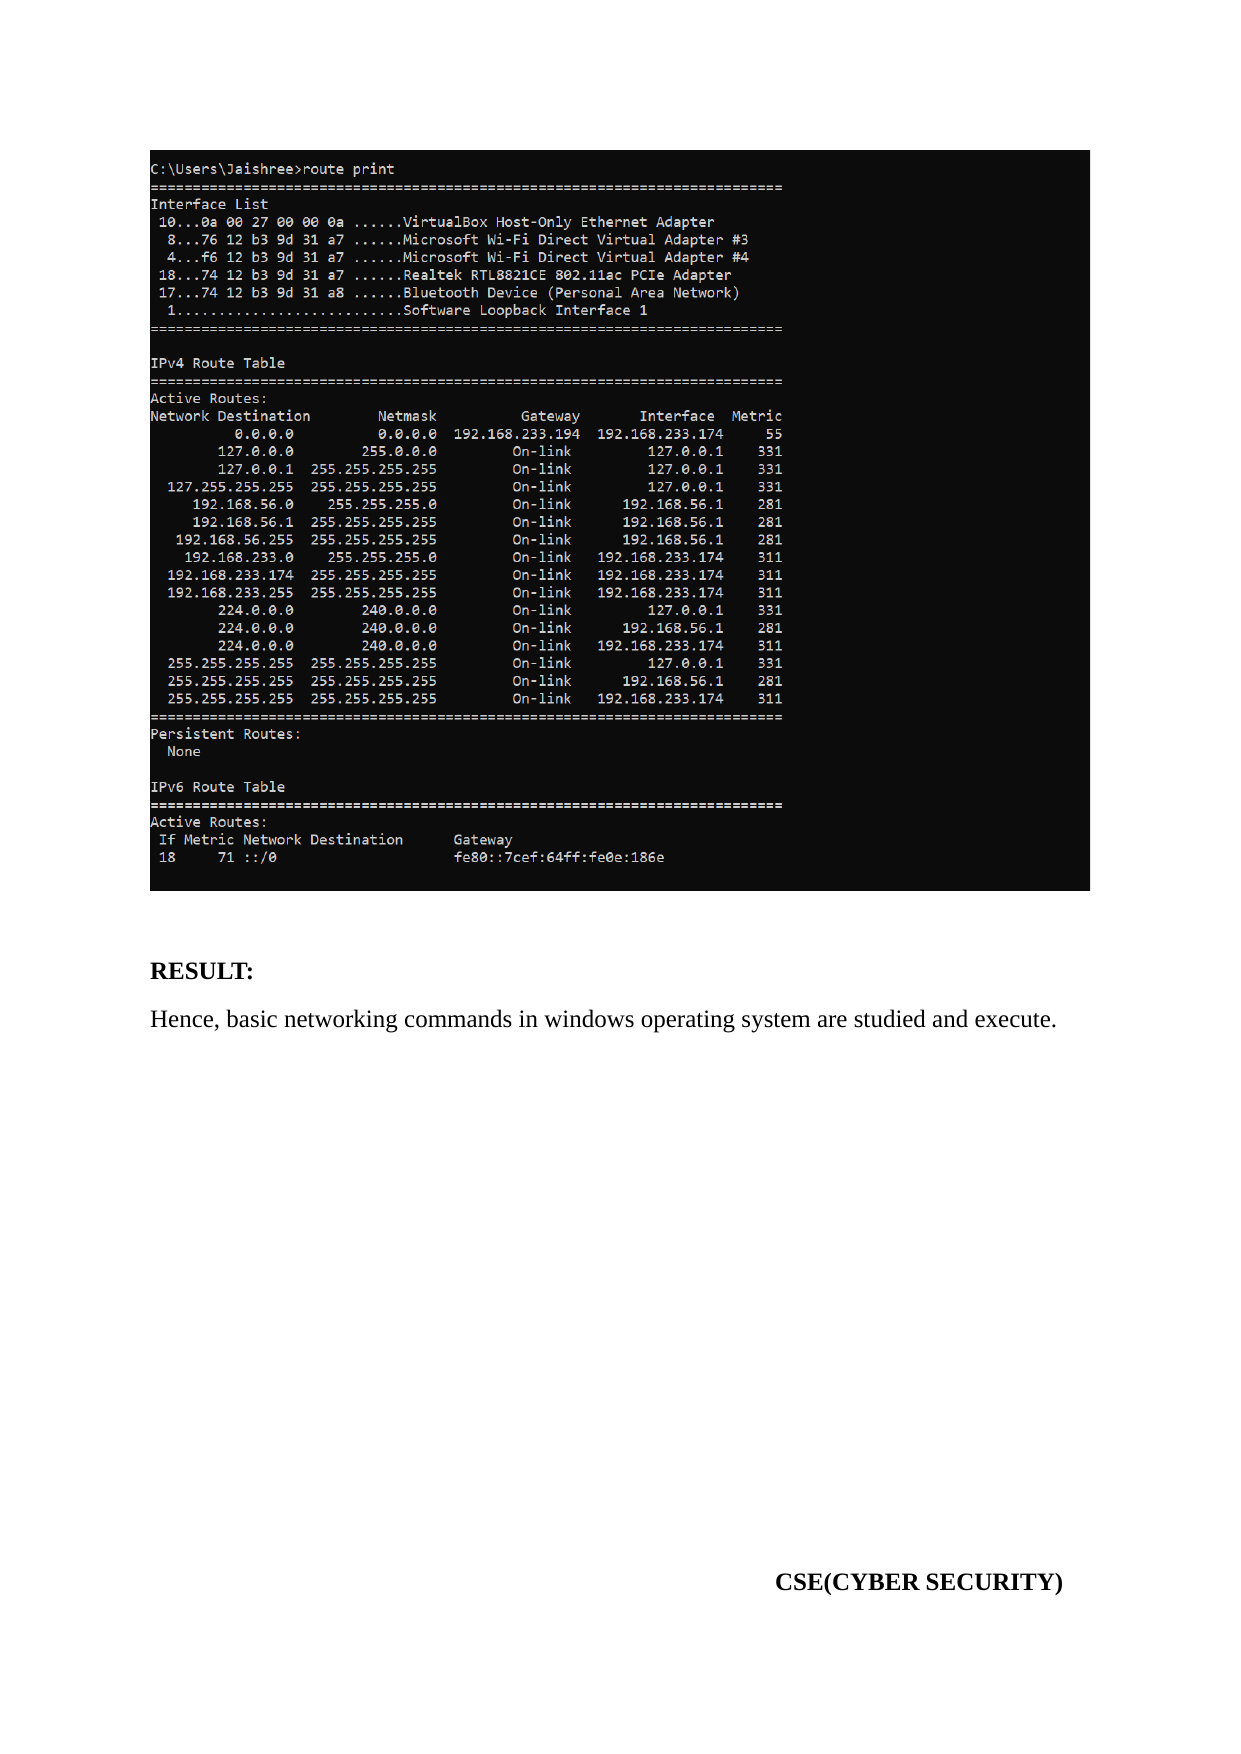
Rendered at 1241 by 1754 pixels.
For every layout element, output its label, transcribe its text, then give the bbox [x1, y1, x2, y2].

text CSE(CYBER SECURITY) [150, 1567, 1090, 1596]
text RESULT: [150, 956, 1090, 985]
text Hence, basic networking commands in windows operating system are studied and execute. [150, 1004, 1090, 1033]
picture [150, 150, 1091, 891]
